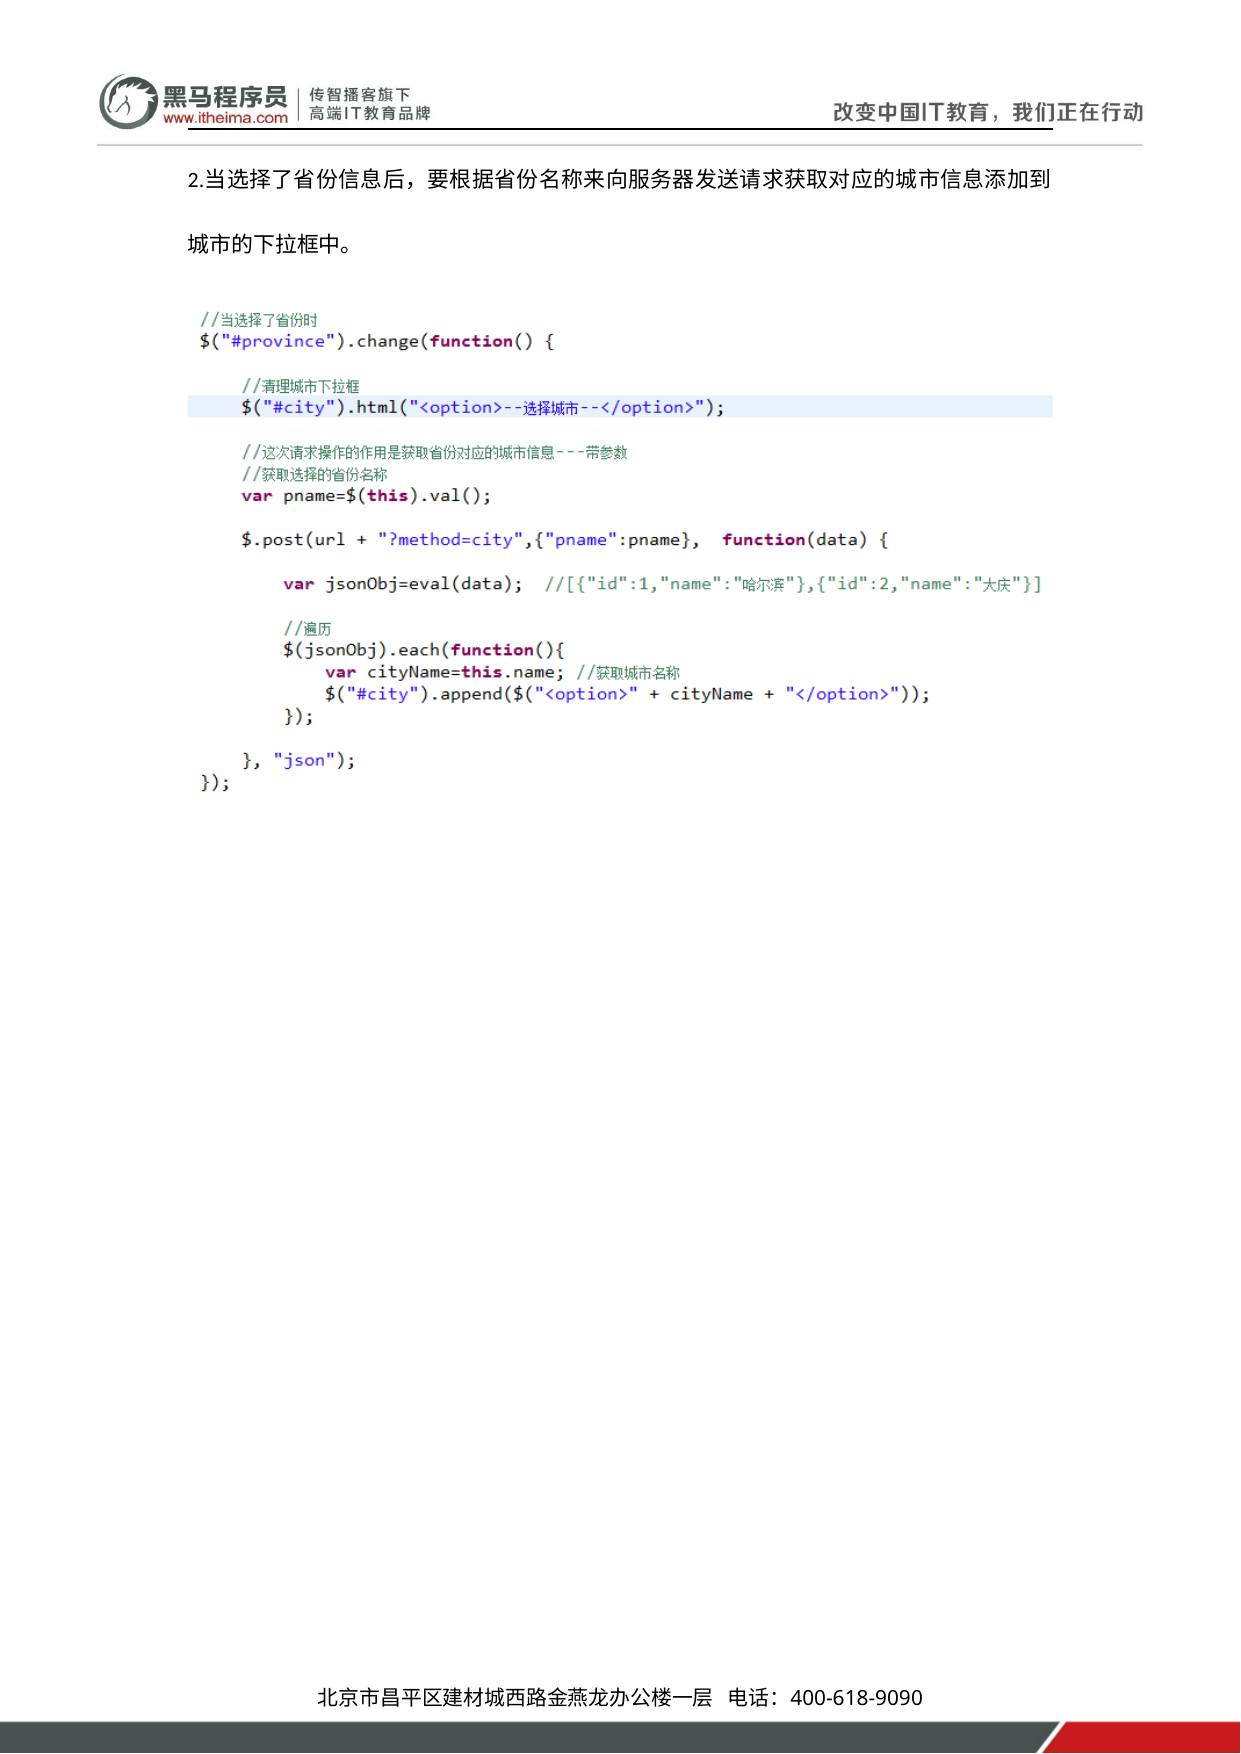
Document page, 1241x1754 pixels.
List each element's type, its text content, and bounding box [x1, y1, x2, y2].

picture [187, 298, 1053, 804]
picture [0, 1662, 1241, 1753]
picture [0, 3, 1241, 153]
text 2.当选择了省份信息后，要根据省份名称来向服务器发送请求获取对应的城市信息添加到城市的下拉框中。 [187, 162, 1053, 259]
